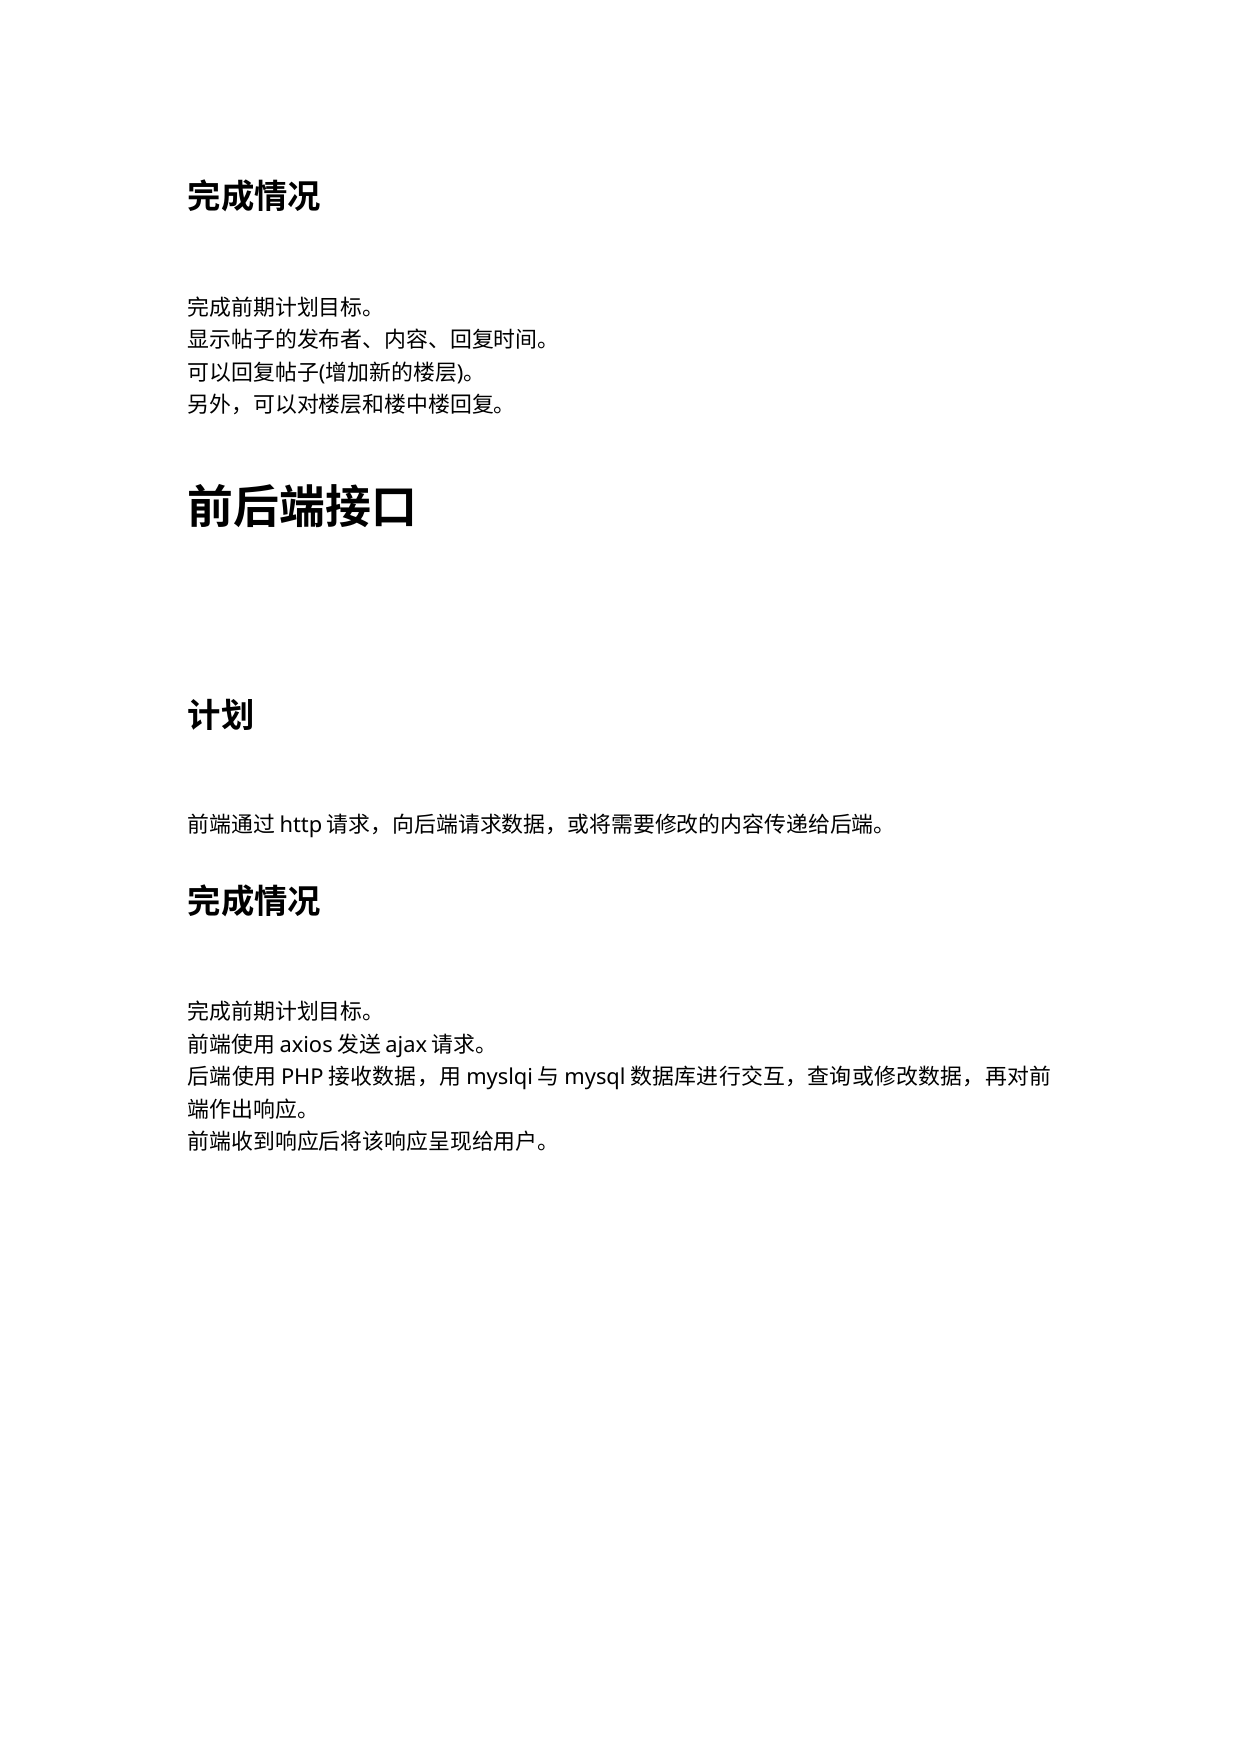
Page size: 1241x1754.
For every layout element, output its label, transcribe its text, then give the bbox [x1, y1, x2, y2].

subtitle 前后端接口 [187, 454, 1053, 552]
subtitle 计划 [187, 680, 1053, 745]
text 可以回复帖子(增加新的楼层)。 [187, 354, 1053, 387]
text 前端通过http请求，向后端请求数据，或将需要修改的内容传递给后端。 [187, 807, 1053, 840]
subtitle 完成情况 [187, 867, 1053, 932]
text 前端使用axios发送ajax请求。 [187, 1026, 1053, 1059]
text 后端使用PHP接收数据，用myslqi与mysql数据库进行交互，查询或修改数据，再对前端作出响应。 [187, 1059, 1053, 1124]
text 另外，可以对楼层和楼中楼回复。 [187, 387, 1053, 419]
subtitle 完成情况 [187, 162, 1053, 227]
text 完成前期计划目标。 [187, 289, 1053, 322]
text 显示帖子的发布者、内容、回复时间。 [187, 322, 1053, 354]
text 完成前期计划目标。 [187, 994, 1053, 1026]
text 前端收到响应后将该响应呈现给用户。 [187, 1124, 1053, 1156]
